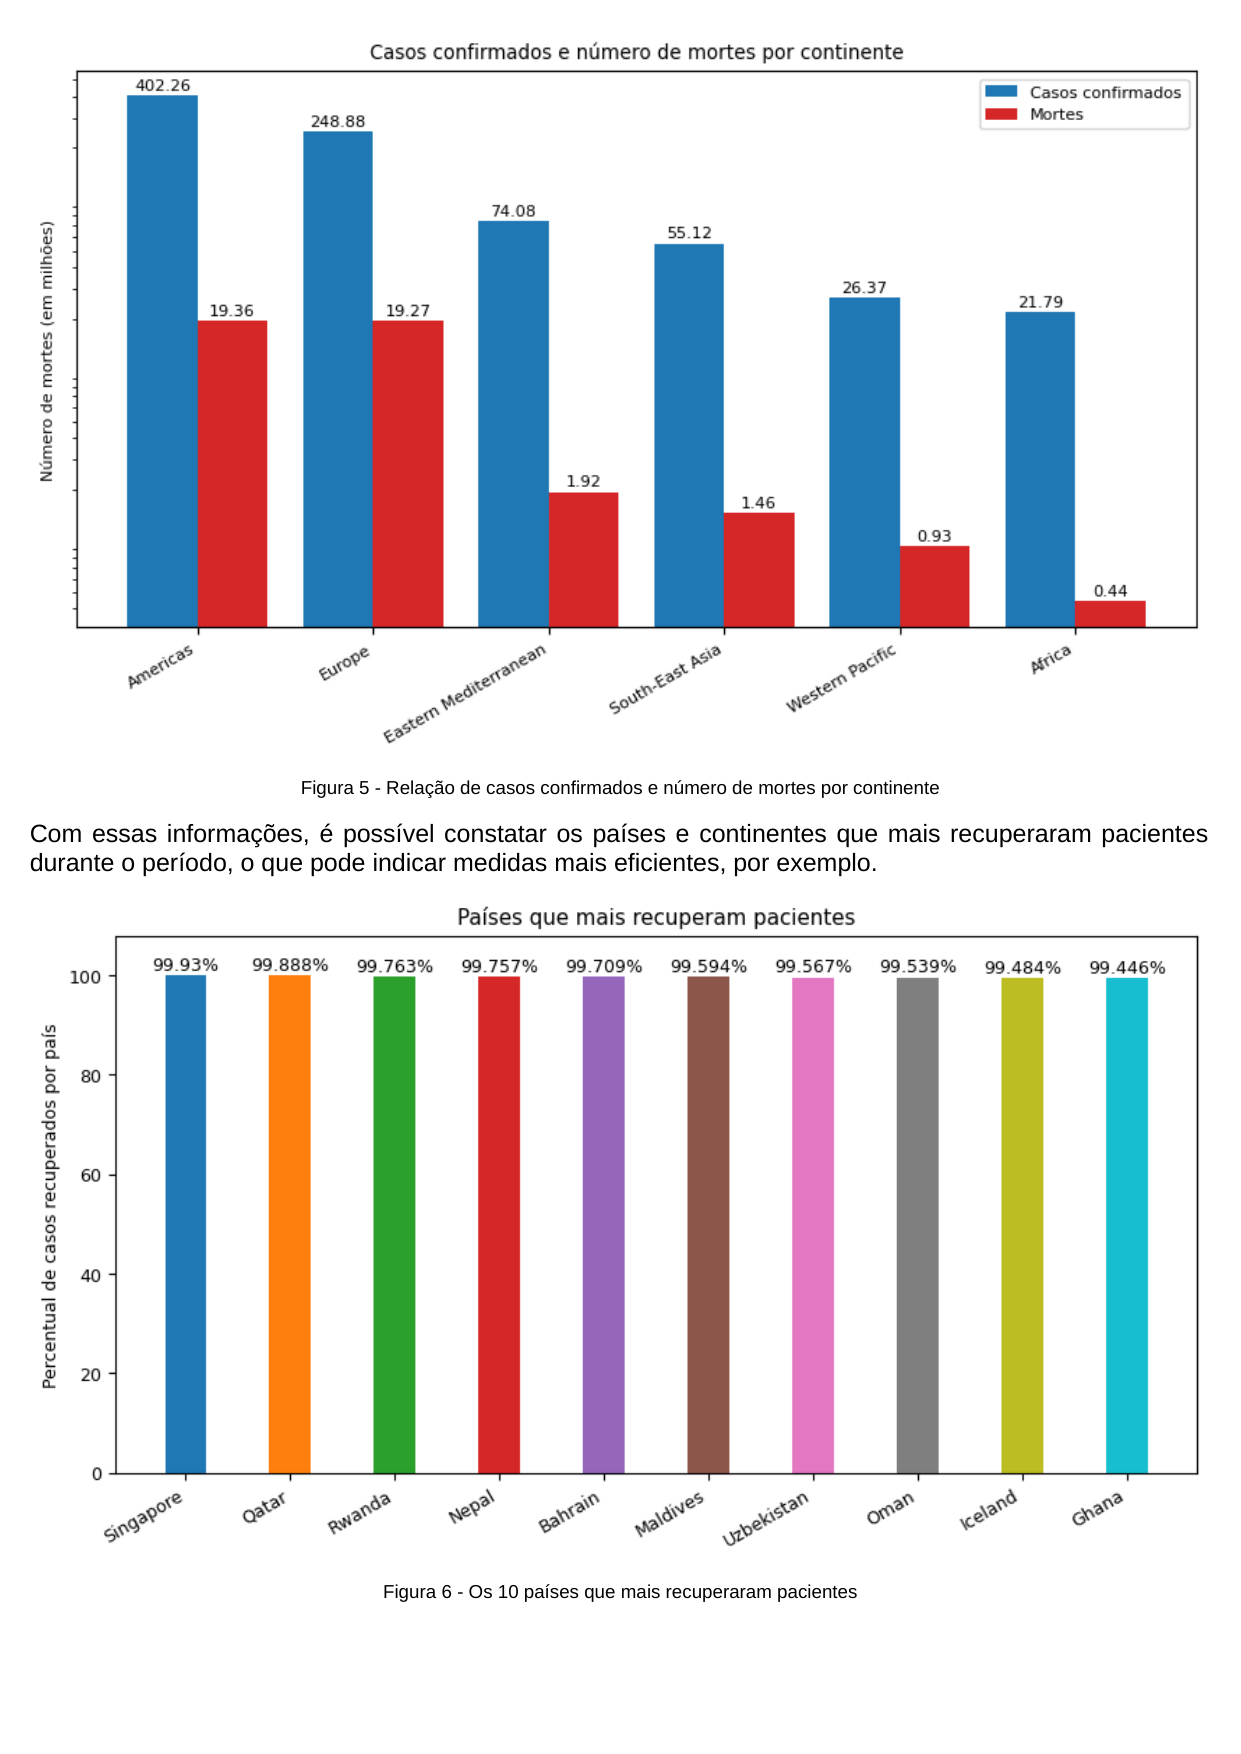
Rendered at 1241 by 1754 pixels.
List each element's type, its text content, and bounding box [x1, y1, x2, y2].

picture [29, 29, 1211, 760]
text Figura 6 - Os 10 países que mais recuperaram pacientes [29, 1581, 1211, 1602]
picture [29, 893, 1211, 1564]
text Figura 5 - Relação de casos confirmados e número de mortes por continente [29, 777, 1211, 798]
text Com essas informações, é possível constatar os países e continentes que mais recuperaram pacientes durante o período, o que pode indicar medidas mais eficientes, por exemplo. [29, 819, 1211, 877]
